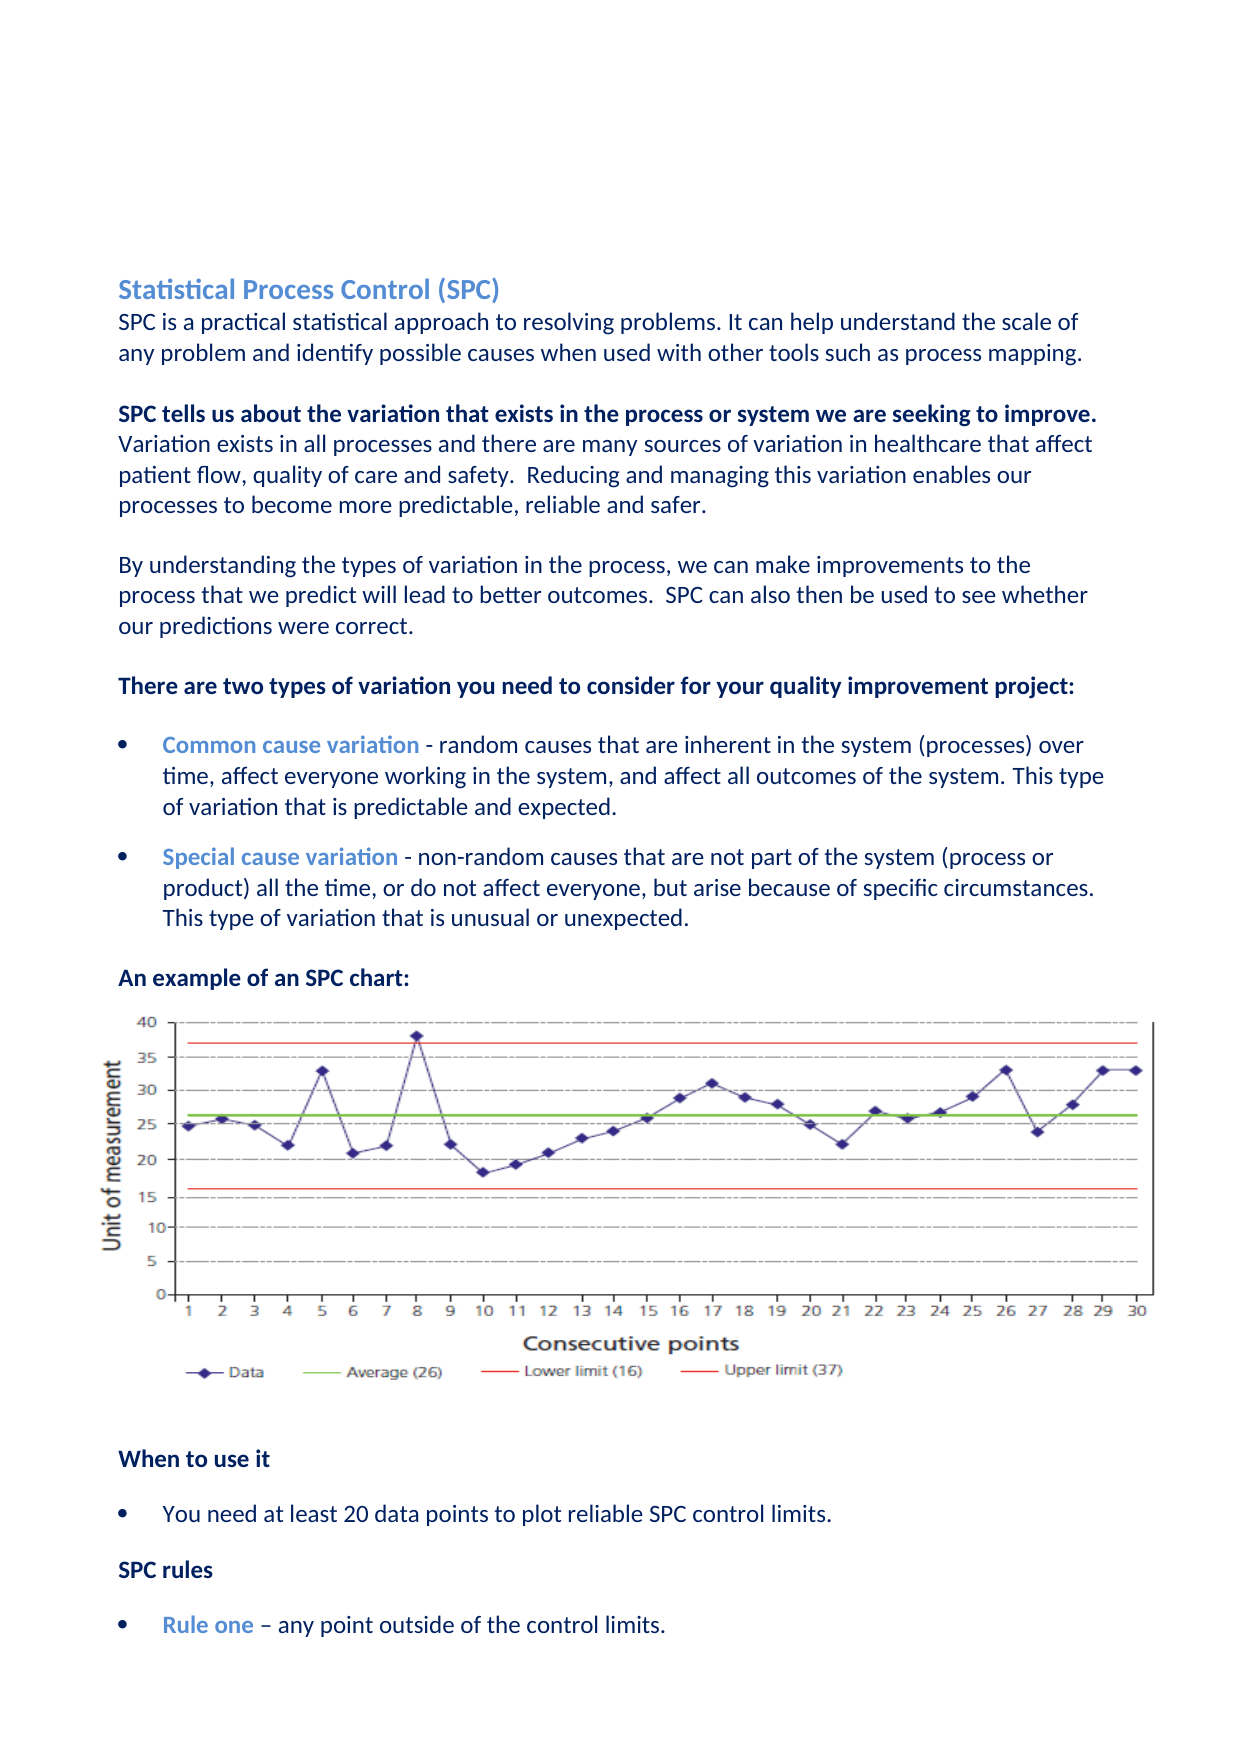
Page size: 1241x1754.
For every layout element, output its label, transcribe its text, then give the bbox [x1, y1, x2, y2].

list Rule one – any point outside of the control limits. [118, 1610, 1107, 1640]
text SPC is a practical statistical approach to resolving problems. It can help understand the scale of any problem and identify possible causes when used with other tools such as process mapping. [118, 306, 1107, 367]
text By understanding the types of variation in the process, we can make improvements to the process that we predict will lead to better outcomes. SPC can also then be used to see whether our predictions were correct. [118, 549, 1107, 641]
text There are two types of variation you need to consider for your quality improvement project: [118, 670, 1107, 700]
text SPC tells us about the variation that exists in the process or system we are seeking to improve. Variation exists in all processes and there are many sources of variation in healthcare that affect patient flow, quality of care and safety. Reducing and managing this variation enables our processes to become more predictable, reliable and safer. [118, 398, 1107, 520]
picture [56, 1003, 1184, 1394]
list You need at least 20 data points to plot reliable SPC control limits. [118, 1499, 1107, 1529]
list Special cause variation - non-random causes that are not part of the system (process or product) all the time, or do not affect everyone, but arise because of specific circumstances. This type of variation that is unusual or unexpected. [118, 841, 1107, 933]
list Common cause variation - random causes that are inherent in the system (processes) over time, affect everyone working in the system, and affect all outcomes of the system. This type of variation that is predictable and expected. [118, 729, 1107, 821]
text When to use it [118, 1443, 1107, 1474]
text Statistical Process Control (SPC) [118, 271, 1107, 306]
text SPC rules [118, 1554, 1107, 1585]
text An example of an SPC chart: [118, 962, 1107, 993]
